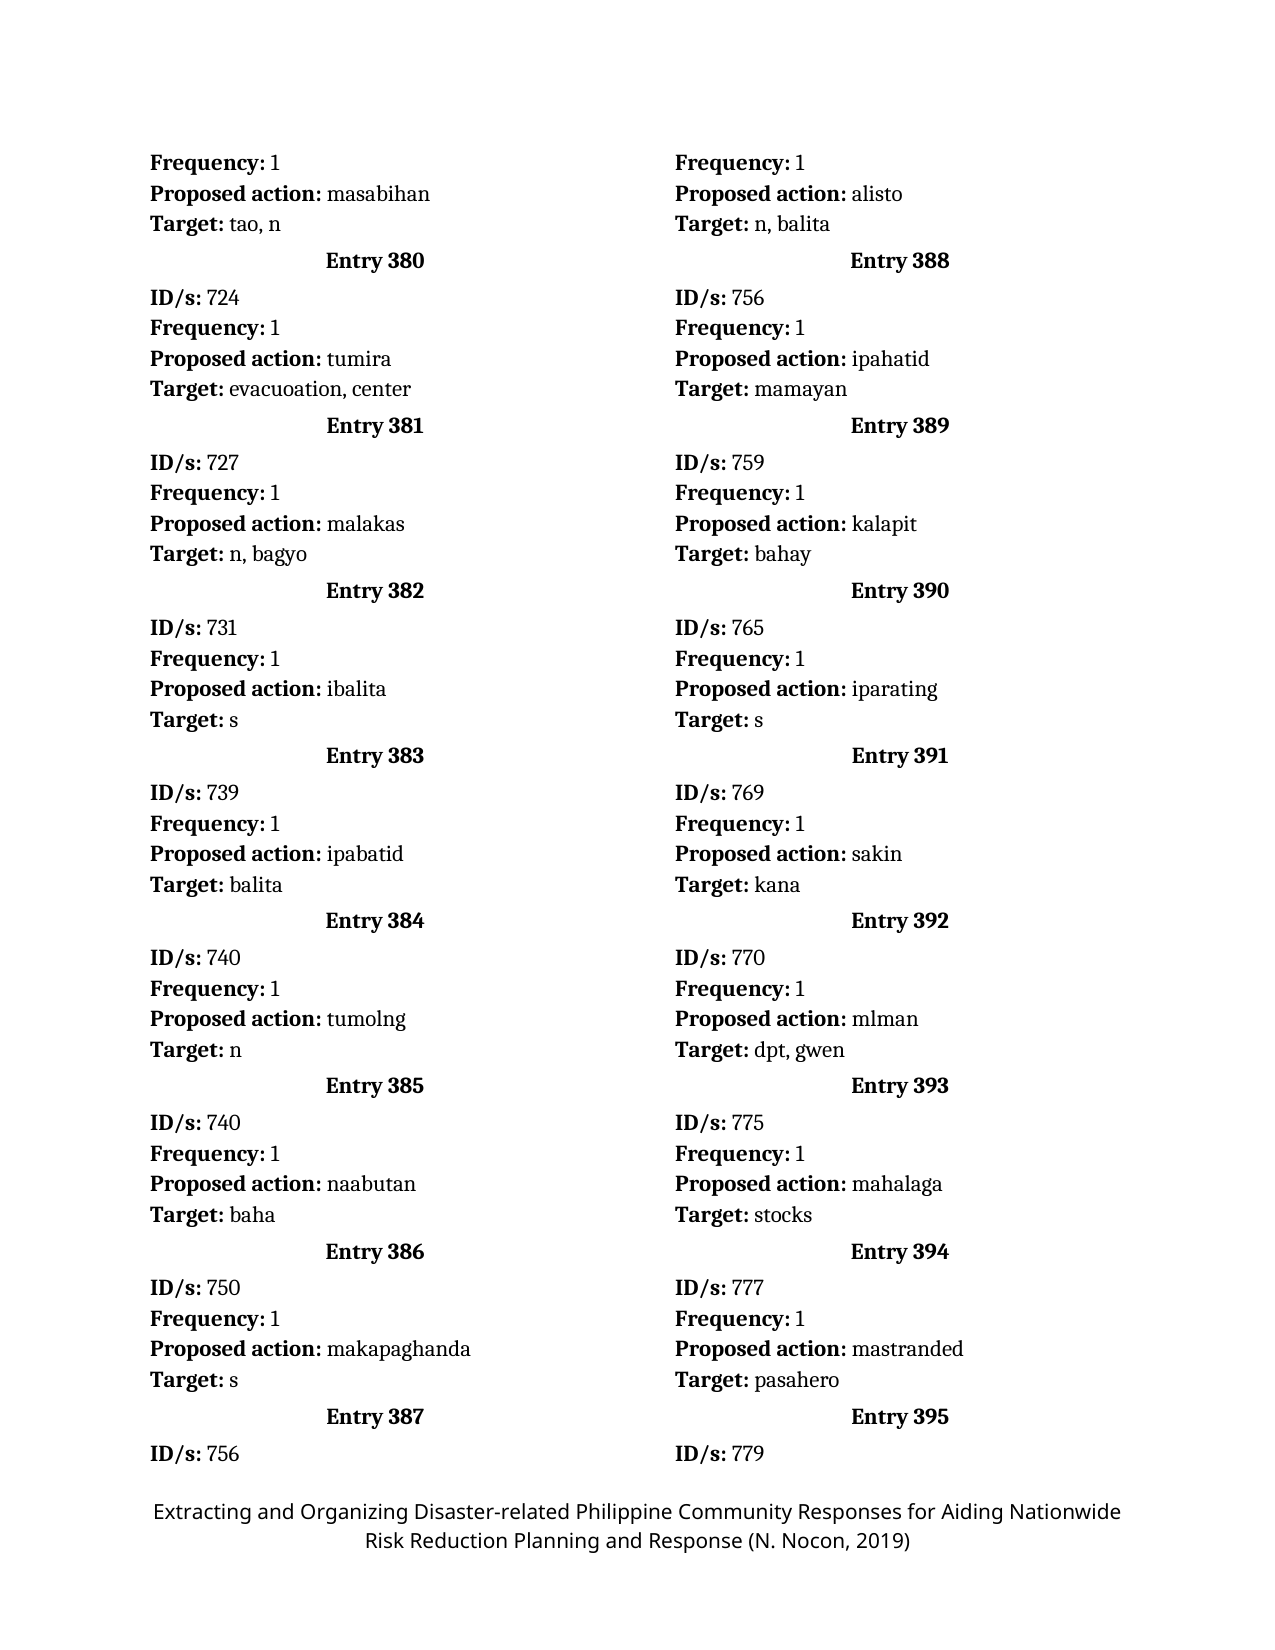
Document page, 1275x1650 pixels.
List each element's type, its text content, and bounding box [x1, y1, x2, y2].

text Proposed action: malakas [150, 511, 600, 537]
text Frequency: 1 [150, 976, 600, 1002]
text Frequency: 1 [675, 1141, 1125, 1167]
text Entry 389 [675, 413, 1125, 439]
text ID/s: 724 [150, 284, 600, 311]
text Proposed action: mahalaga [675, 1171, 1125, 1197]
text Target: n, balita [675, 211, 1125, 237]
text Entry 394 [675, 1238, 1125, 1265]
text Entry 382 [150, 578, 600, 604]
text Proposed action: mastranded [675, 1336, 1125, 1363]
text Entry 383 [150, 743, 600, 769]
text Proposed action: ibalita [150, 676, 600, 702]
text Entry 391 [675, 743, 1125, 769]
text Target: stocks [675, 1202, 1125, 1228]
text Entry 385 [150, 1073, 600, 1100]
text ID/s: 779 [675, 1440, 1125, 1467]
text Frequency: 1 [675, 480, 1125, 507]
text ID/s: 739 [150, 780, 600, 806]
text Entry 384 [150, 908, 600, 934]
text Frequency: 1 [675, 1306, 1125, 1332]
text Entry 380 [150, 248, 600, 274]
text Entry 393 [675, 1073, 1125, 1100]
text Proposed action: iparating [675, 676, 1125, 702]
text ID/s: 740 [150, 945, 600, 971]
text Frequency: 1 [675, 315, 1125, 341]
text Target: bahay [675, 541, 1125, 568]
text Proposed action: alisto [675, 181, 1125, 207]
text Entry 386 [150, 1238, 600, 1265]
text Target: mamayan [675, 376, 1125, 402]
text Proposed action: masabihan [150, 181, 600, 207]
text Proposed action: makapaghanda [150, 1336, 600, 1363]
text Target: kana [675, 871, 1125, 898]
text Target: balita [150, 871, 600, 898]
text ID/s: 769 [675, 780, 1125, 806]
text Entry 388 [675, 248, 1125, 274]
text Frequency: 1 [150, 1141, 600, 1167]
text Proposed action: sakin [675, 841, 1125, 867]
text Proposed action: tumira [150, 346, 600, 372]
text Frequency: 1 [675, 810, 1125, 837]
text Proposed action: mlman [675, 1006, 1125, 1032]
text ID/s: 759 [675, 450, 1125, 476]
text Target: s [150, 1367, 600, 1393]
text Proposed action: ipabatid [150, 841, 600, 867]
text Target: baha [150, 1202, 600, 1228]
text Target: evacuoation, center [150, 376, 600, 402]
text Entry 390 [675, 578, 1125, 604]
text Proposed action: ipahatid [675, 346, 1125, 372]
text ID/s: 770 [675, 945, 1125, 971]
text ID/s: 731 [150, 615, 600, 641]
text Target: n, bagyo [150, 541, 600, 568]
text Entry 381 [150, 413, 600, 439]
text ID/s: 777 [675, 1275, 1125, 1302]
text Proposed action: tumolng [150, 1006, 600, 1032]
text Target: dpt, gwen [675, 1037, 1125, 1063]
text Entry 387 [150, 1403, 600, 1430]
text Entry 392 [675, 908, 1125, 934]
text Frequency: 1 [675, 976, 1125, 1002]
text Entry 395 [675, 1403, 1125, 1430]
text ID/s: 740 [150, 1110, 600, 1136]
text Frequency: 1 [675, 645, 1125, 672]
text ID/s: 727 [150, 450, 600, 476]
text Frequency: 1 [150, 315, 600, 341]
text ID/s: 756 [150, 1440, 600, 1467]
text Target: tao, n [150, 211, 600, 237]
text Frequency: 1 [150, 645, 600, 672]
text Proposed action: naabutan [150, 1171, 600, 1197]
text Target: n [150, 1037, 600, 1063]
text ID/s: 750 [150, 1275, 600, 1302]
text Target: pasahero [675, 1367, 1125, 1393]
text Frequency: 1 [150, 480, 600, 507]
text Frequency: 1 [150, 150, 600, 176]
text ID/s: 765 [675, 615, 1125, 641]
text Target: s [150, 706, 600, 733]
text Proposed action: kalapit [675, 511, 1125, 537]
text Frequency: 1 [150, 810, 600, 837]
text Frequency: 1 [150, 1306, 600, 1332]
text ID/s: 775 [675, 1110, 1125, 1136]
text ID/s: 756 [675, 284, 1125, 311]
text Frequency: 1 [675, 150, 1125, 176]
text Target: s [675, 706, 1125, 733]
